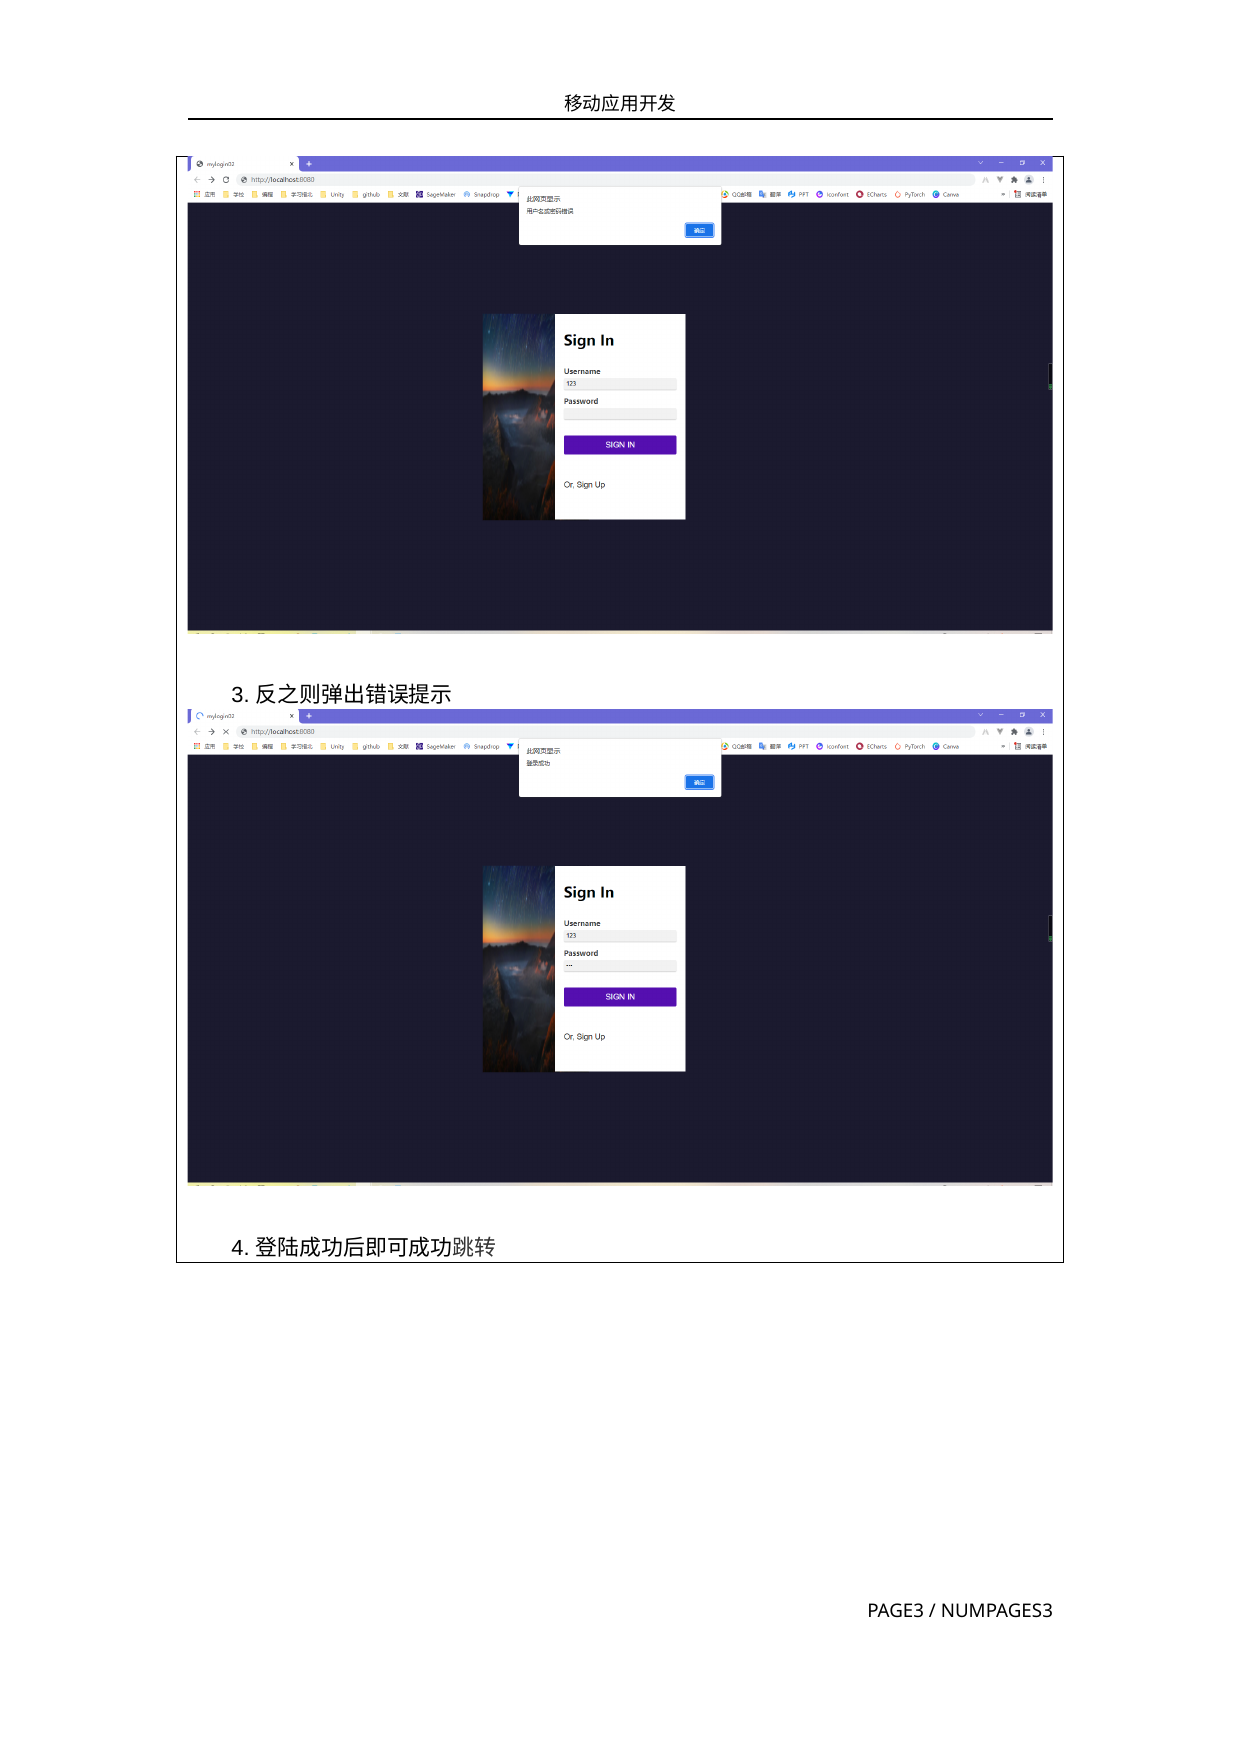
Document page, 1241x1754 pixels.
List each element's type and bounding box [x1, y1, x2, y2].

picture [187, 156, 1053, 634]
picture [187, 709, 1053, 1186]
table_header [177, 157, 1063, 1262]
